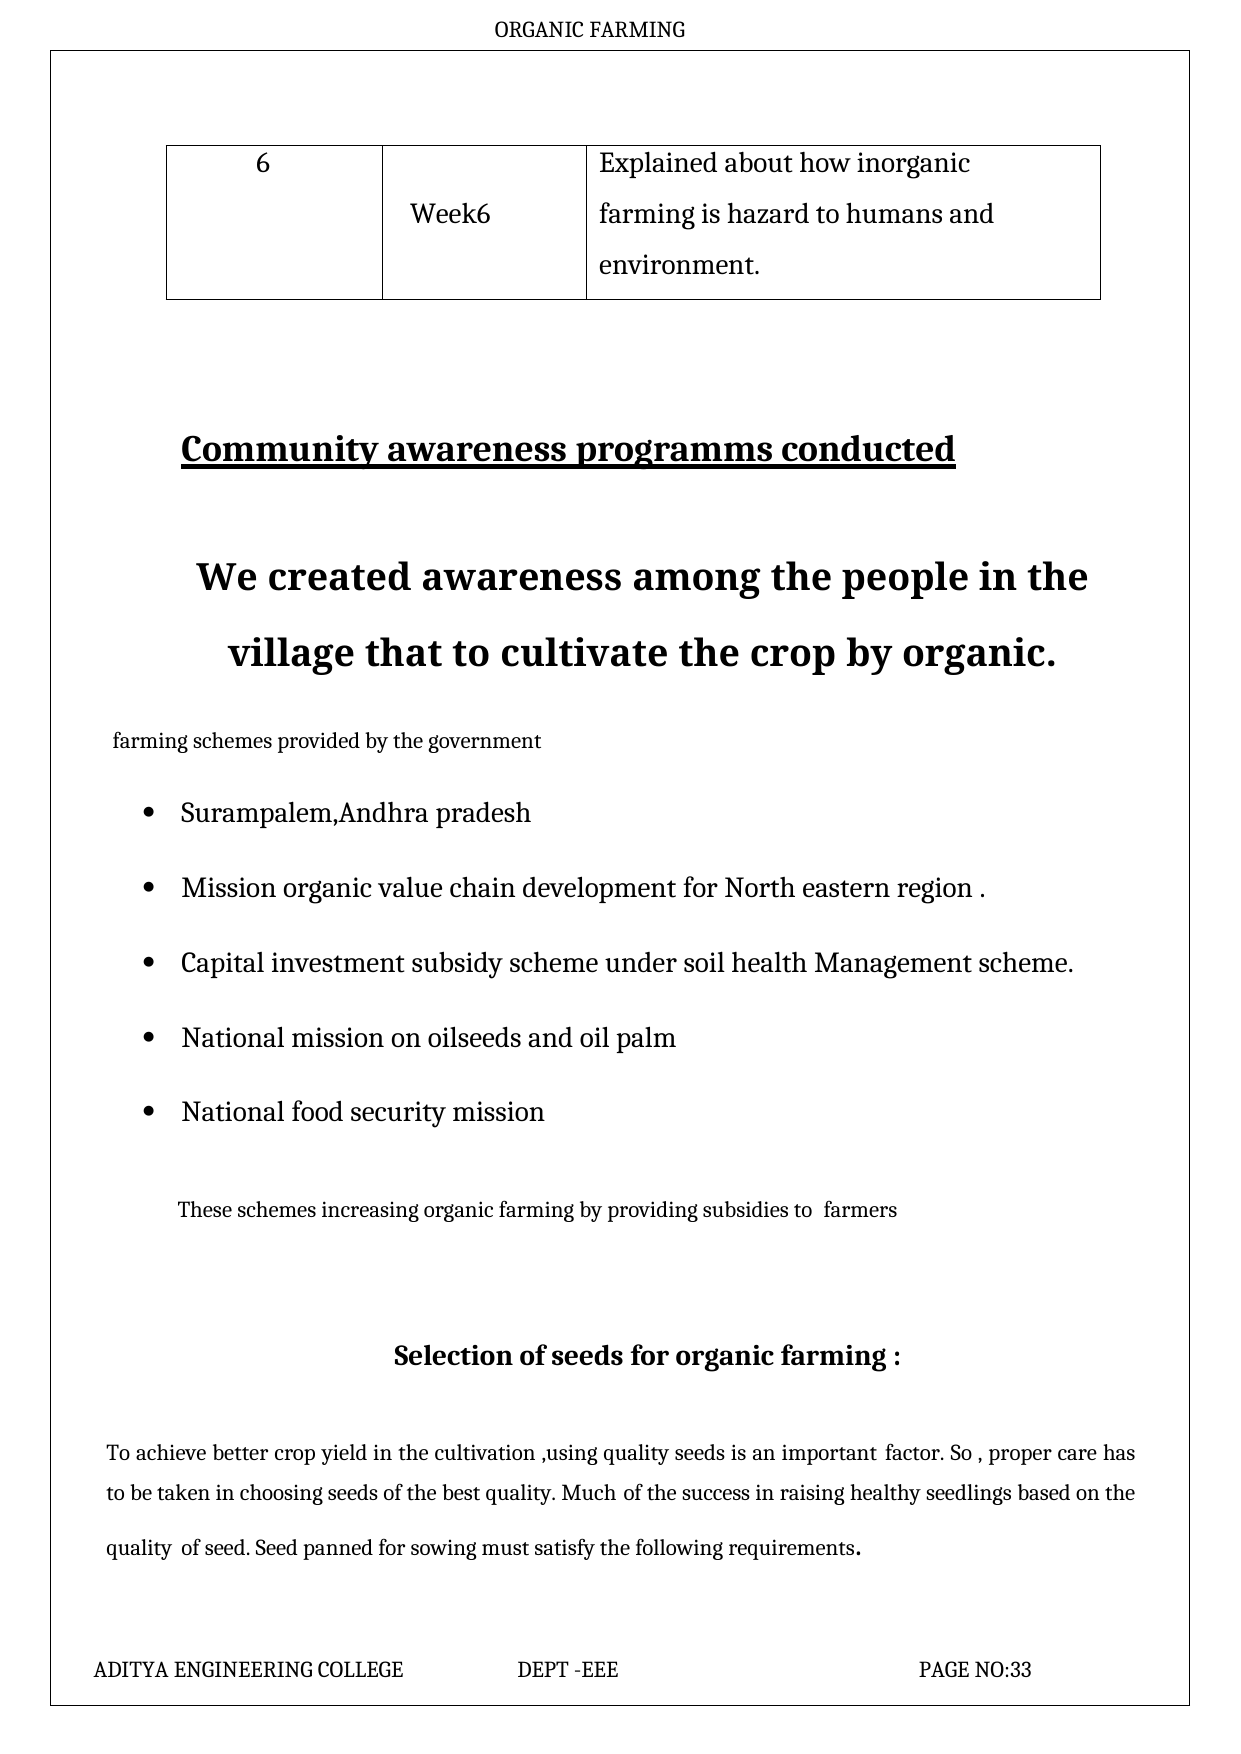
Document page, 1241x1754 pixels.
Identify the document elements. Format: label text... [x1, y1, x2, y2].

list Capital investment subsidy scheme under soil health Management scheme. [144, 946, 1159, 979]
table_header Explained about how inorganic farming is hazard to humans and environment. [587, 146, 1100, 298]
table_header Week6 [383, 146, 586, 298]
text Community awareness programms conducted [181, 428, 1159, 471]
list Surampalem,Andhra pradesh [144, 796, 1159, 829]
text These schemes increasing organic farming by providing subsidies to farmers [177, 1196, 1159, 1223]
list Mission organic value chain development for North eastern region . [144, 871, 1159, 904]
list National mission on oilseeds and oil palm [144, 1021, 1159, 1054]
text To achieve better crop yield in the cultivation ,using quality seeds is an important factor. So , proper care has to be taken in choosing seeds of the best quality. Much of the success in raising healthy seedlings based on the quality of seed. Seed panned for sowing must satisfy the following requirements. [106, 1440, 1136, 1563]
table_header 6 [167, 146, 382, 298]
list National food security mission [144, 1095, 1159, 1129]
subtitle We created awareness among the people in the village that to cultivate the crop by organic. [136, 550, 1148, 678]
text farming schemes provided by the government [112, 728, 1159, 755]
subtitle Selection of seeds for organic farming : [136, 1339, 1159, 1372]
